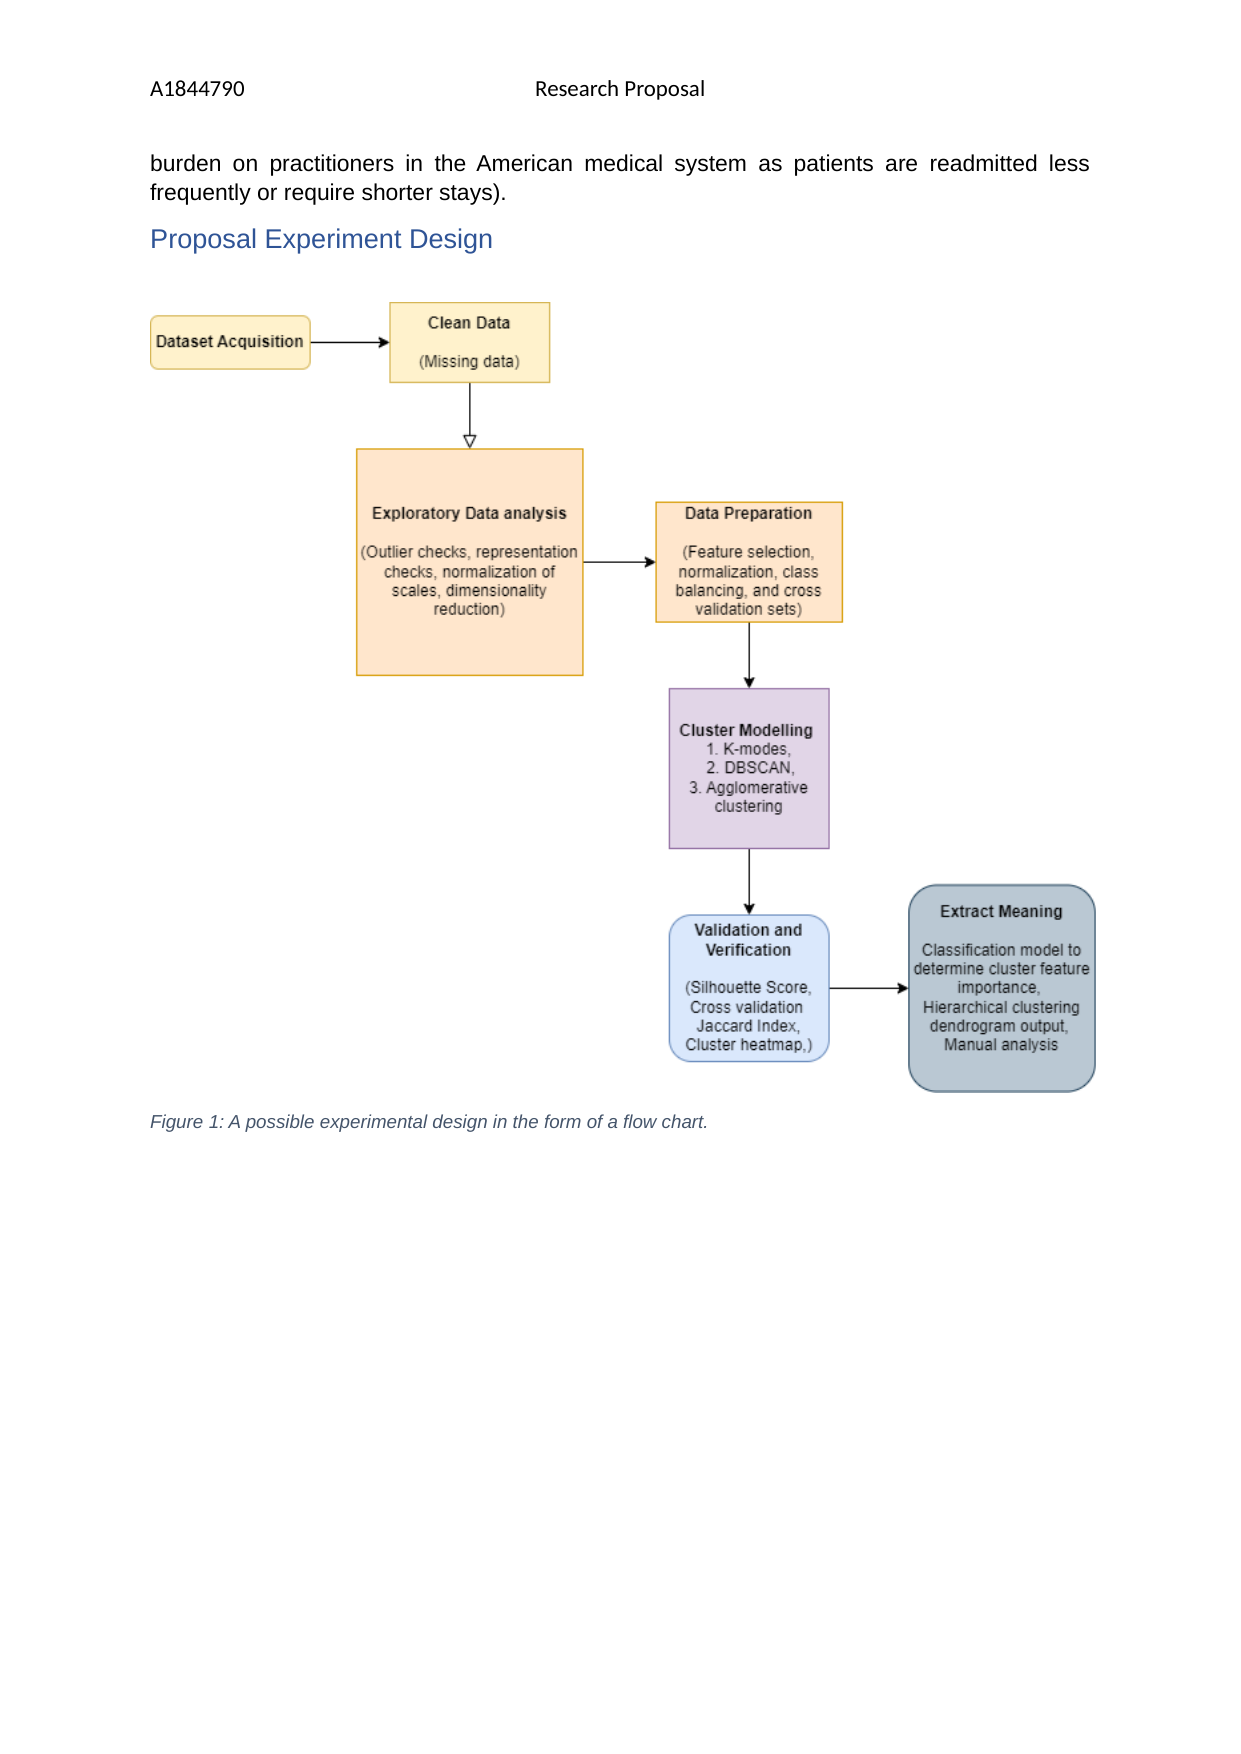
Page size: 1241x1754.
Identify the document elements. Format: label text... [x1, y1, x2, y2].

subtitle Proposal Experiment Design [150, 223, 1090, 255]
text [150, 150, 1090, 205]
picture [150, 302, 1096, 1093]
text Figure 1: A possible experimental design in the form of a flow chart. [150, 1111, 1090, 1133]
